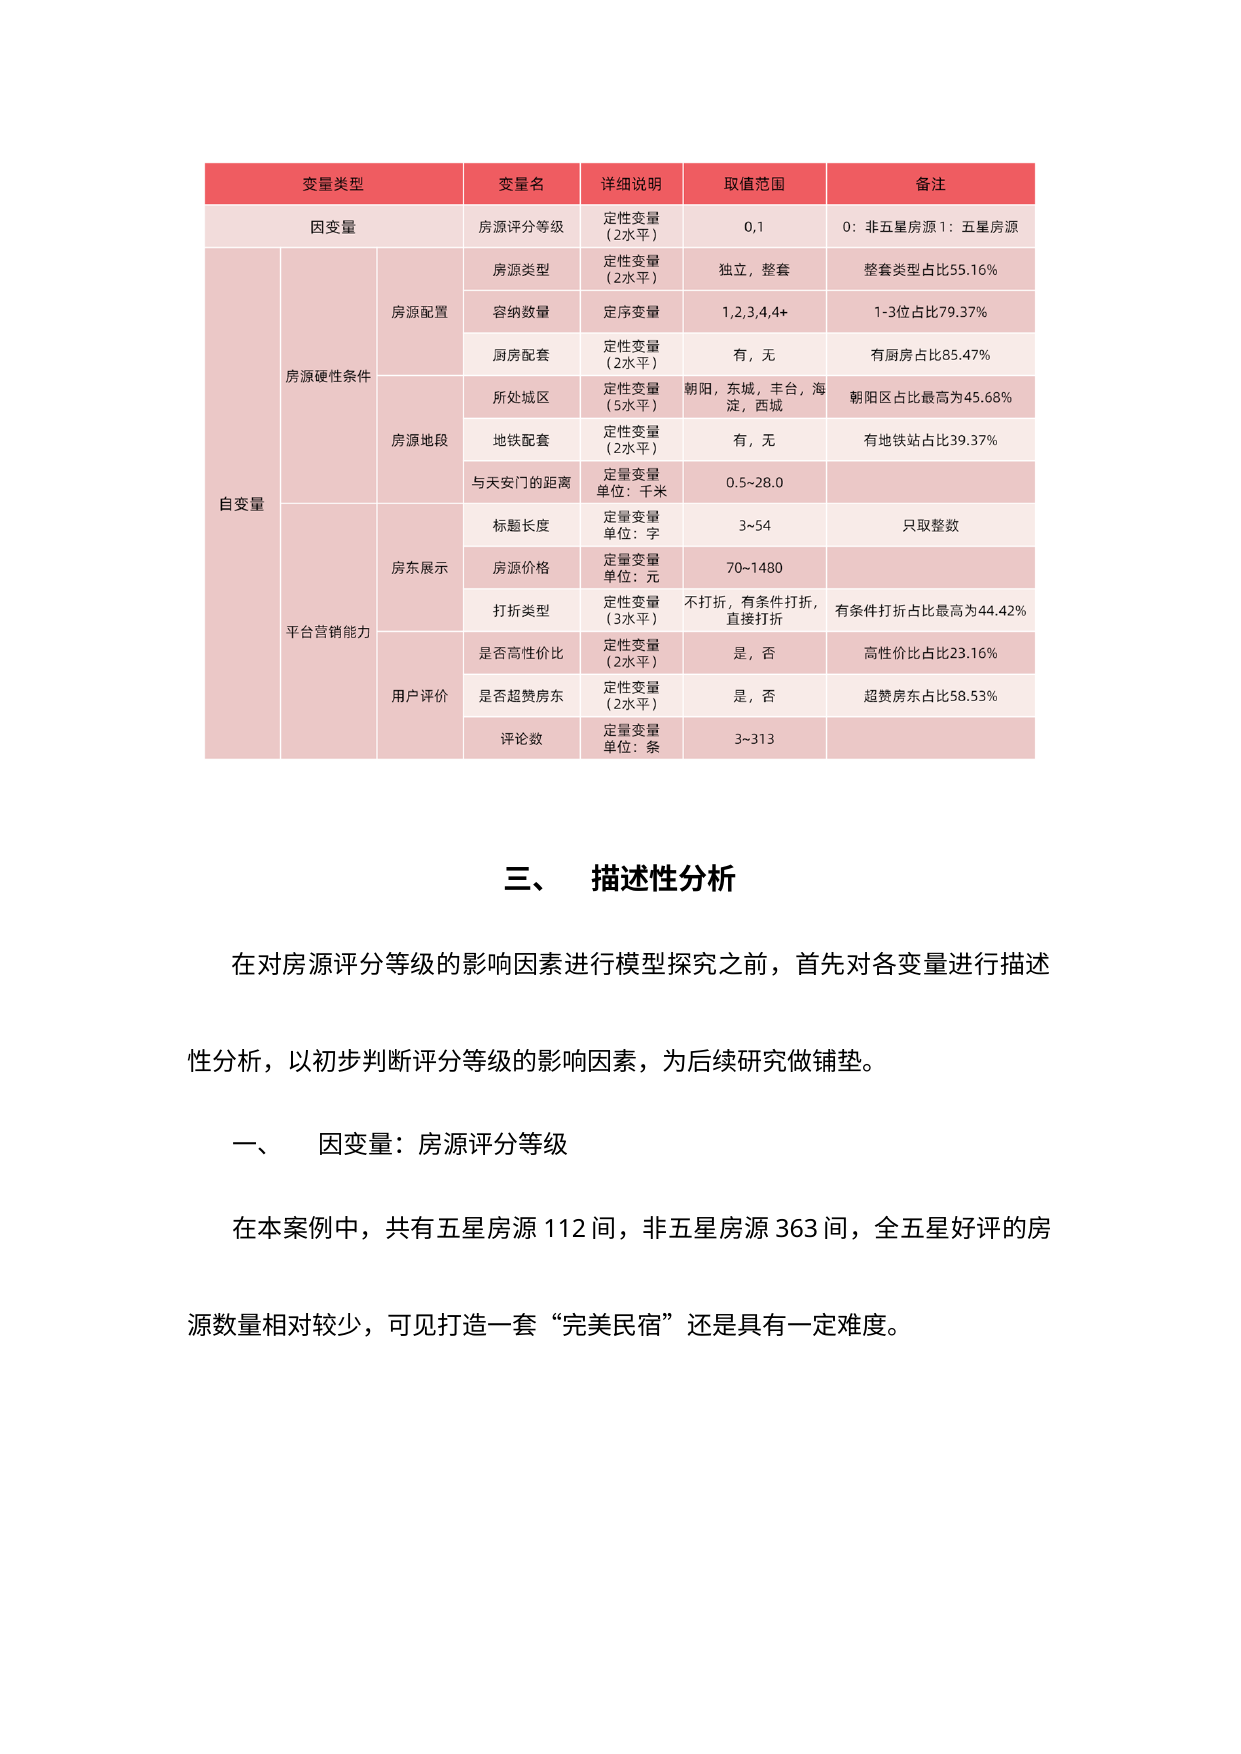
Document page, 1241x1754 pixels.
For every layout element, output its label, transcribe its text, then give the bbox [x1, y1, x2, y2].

list 在本案例中，共有五星房源112间，非五星房源363间，全五星好评的房源数量相对较少，可见打造一套“完美民宿”还是具有一定难度。 [187, 1194, 1053, 1356]
list 在对房源评分等级的影响因素进行模型探究之前，首先对各变量进行描述性分析，以初步判断评分等级的影响因素，为后续研究做铺垫。 [187, 930, 1053, 1092]
list 描述性分析 [187, 844, 1053, 909]
picture [203, 162, 1037, 764]
list 因变量：房源评分等级 [187, 1111, 1053, 1176]
